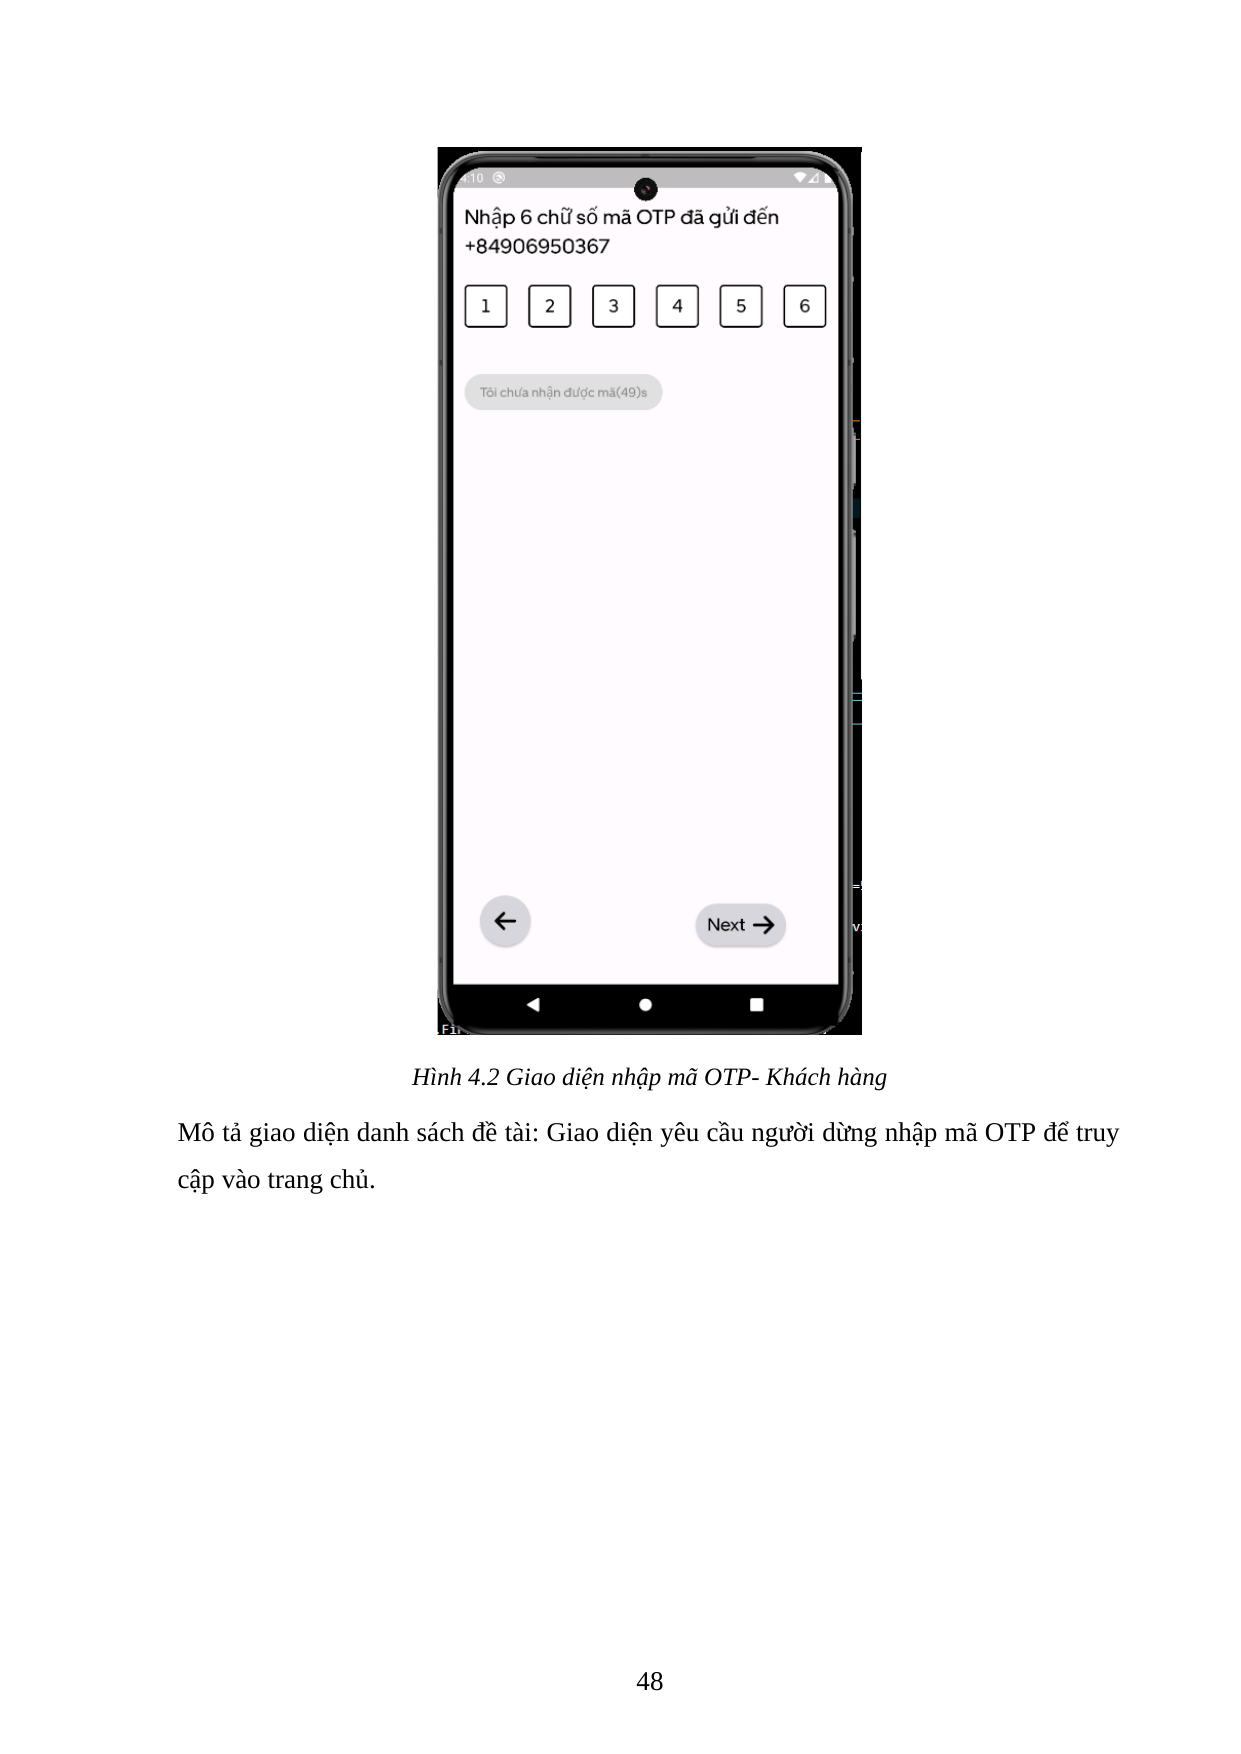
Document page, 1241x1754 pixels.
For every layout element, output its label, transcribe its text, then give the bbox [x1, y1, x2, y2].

text Mô tả giao diện danh sách đề tài: Giao diện yêu cầu người dừng nhập mã OTP để truy cập vào trang chủ. [177, 1116, 1122, 1194]
picture [437, 147, 862, 1035]
text Hình 4.2 Giao diện nhập mã OTP- Khách hàng [177, 1062, 1122, 1091]
